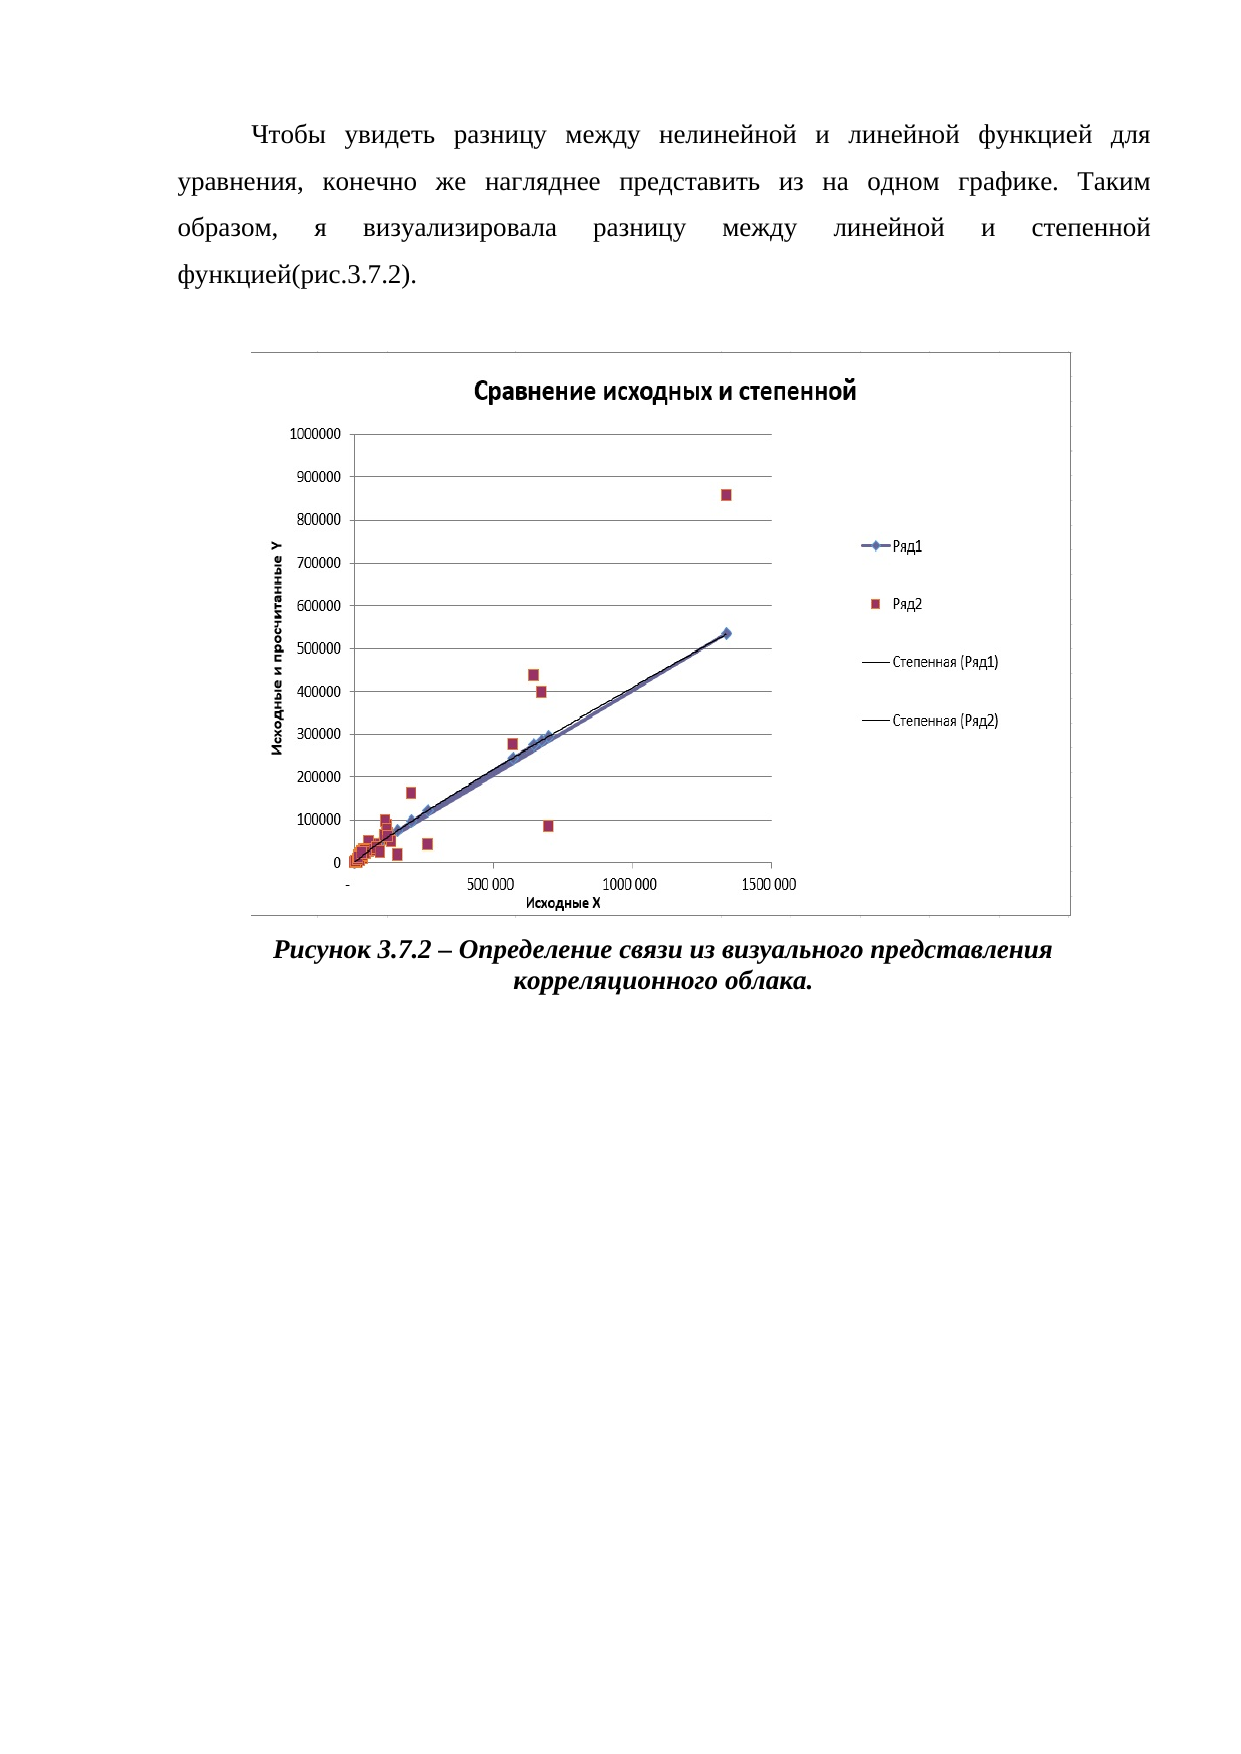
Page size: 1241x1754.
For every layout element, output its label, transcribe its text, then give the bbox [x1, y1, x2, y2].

text Рисунок 3.7.2 – Определение связи из визуального представления корреляционного облака. [177, 933, 1152, 995]
picture [251, 351, 1073, 918]
text Чтобы увидеть разницу между нелинейной и линейной функцией для уравнения, конечно же нагляднее представить из на одном графике. Таким образом, я визуализировала разницу между линейной и степенной функцией(рис.3.7.2). [177, 118, 1152, 289]
